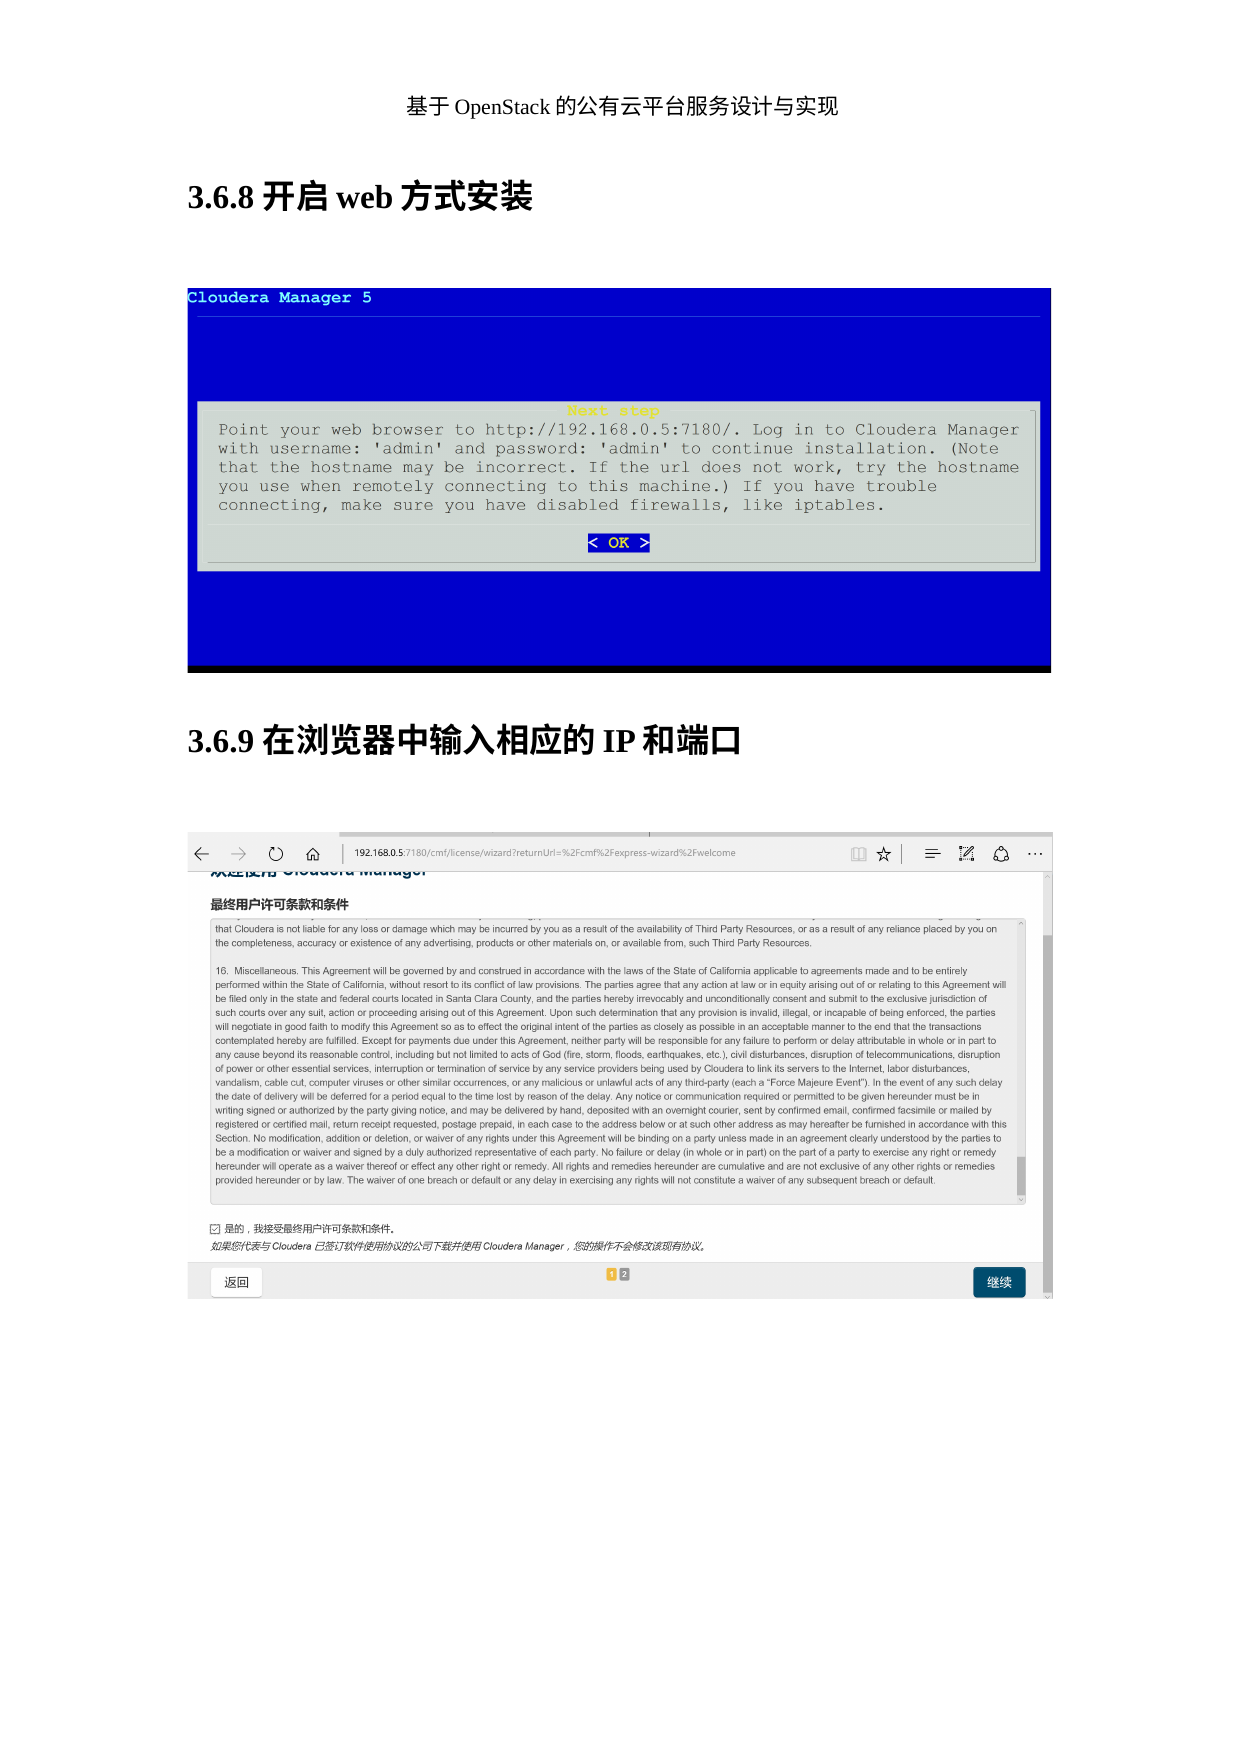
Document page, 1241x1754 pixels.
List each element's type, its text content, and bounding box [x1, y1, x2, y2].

subtitle 3.6.9 在浏览器中输入相应的IP和端口 [187, 706, 1053, 771]
picture [187, 832, 1053, 1299]
picture [187, 288, 1052, 673]
subtitle 3.6.8 开启web方式安装 [187, 162, 1053, 227]
